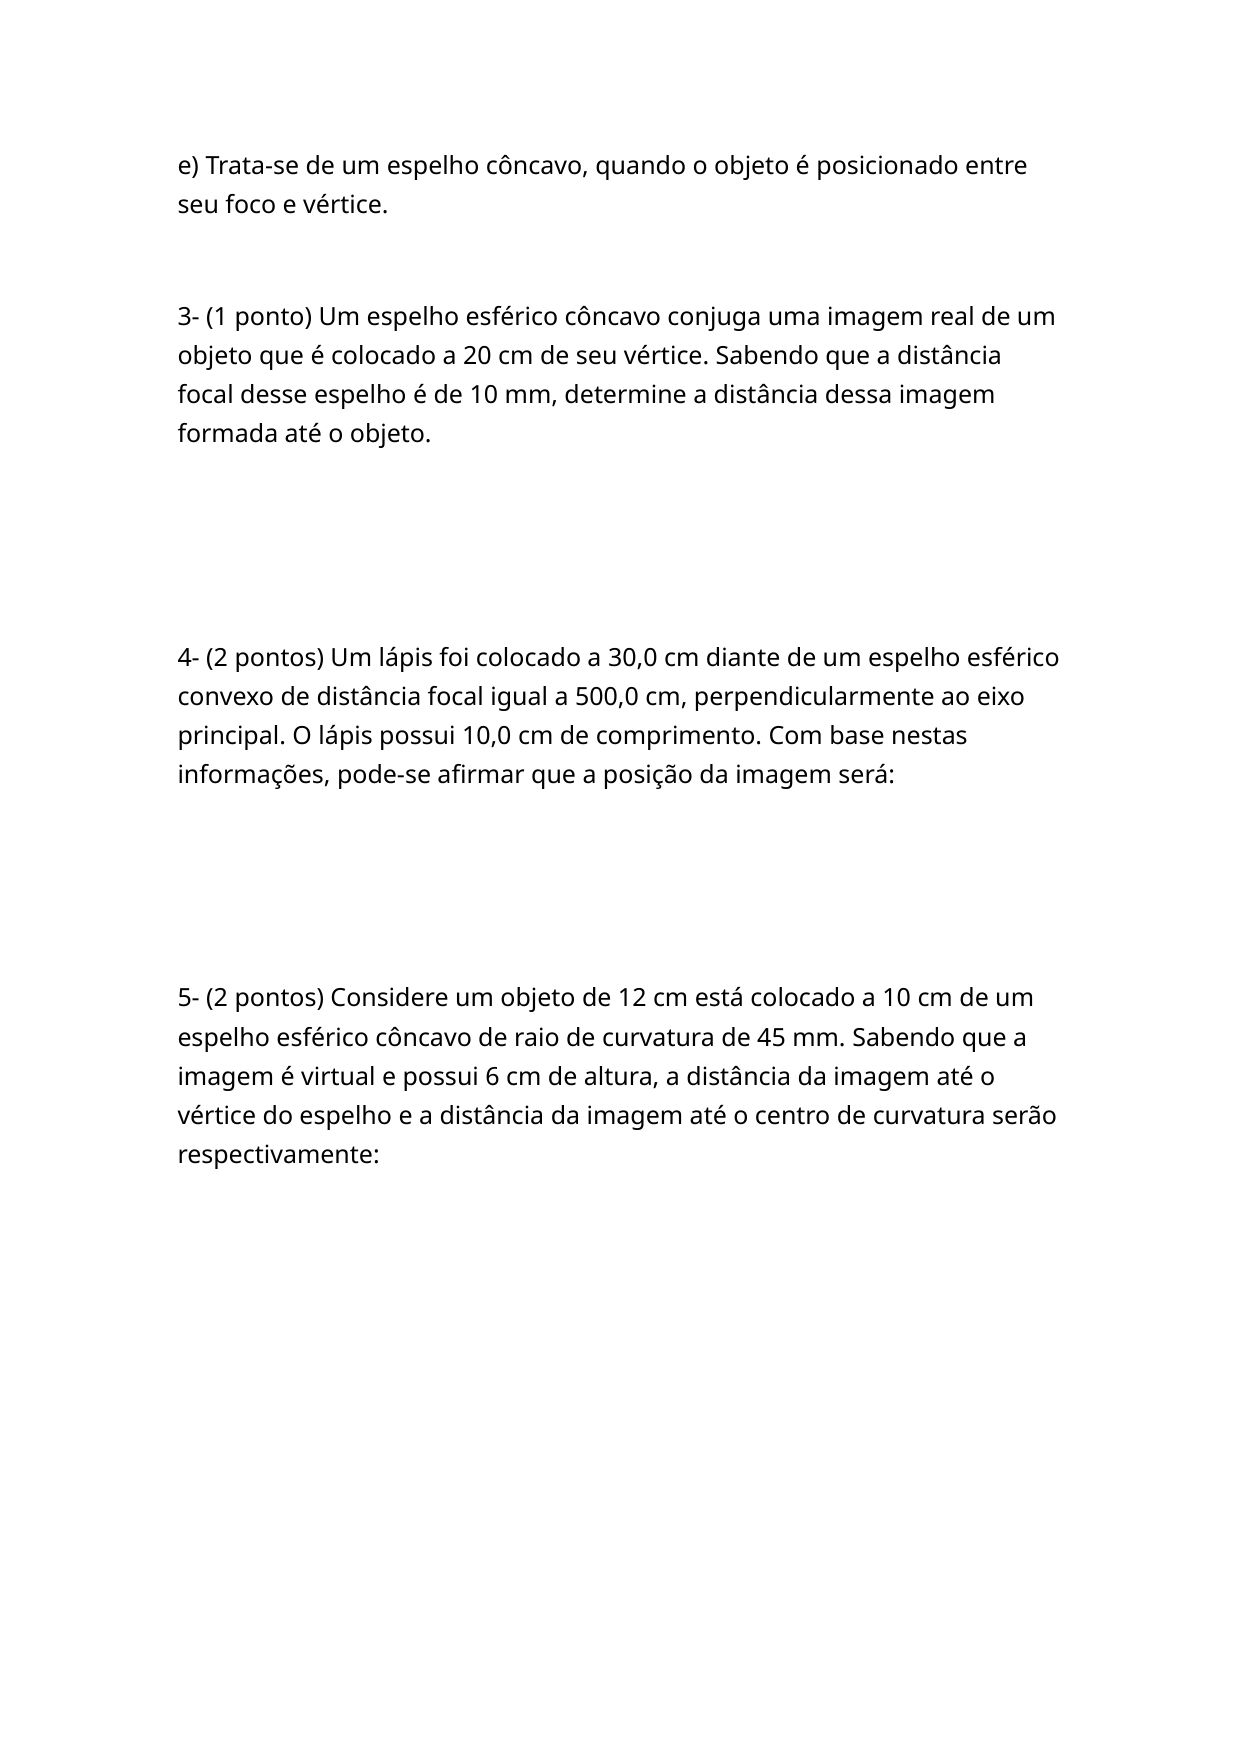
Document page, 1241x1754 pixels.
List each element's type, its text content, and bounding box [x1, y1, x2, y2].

text 5- (2 pontos) Considere um objeto de 12 cm está colocado a 10 cm de um espelho esférico côncavo de raio de curvatura de 45 mm. Sabendo que a imagem é virtual e possui 6 cm de altura, a distância da imagem até o vértice do espelho e a distância da imagem até o centro de curvatura serão respectivamente: [177, 980, 1063, 1171]
text e) Trata-se de um espelho côncavo, quando o objeto é posicionado entre seu foco e vértice. [177, 148, 1063, 221]
text 3- (1 ponto) Um espelho esférico côncavo conjuga uma imagem real de um objeto que é colocado a 20 cm de seu vértice. Sabendo que a distância focal desse espelho é de 10 mm, determine a distância dessa imagem formada até o objeto. [177, 298, 1063, 450]
text 4- (2 pontos) Um lápis foi colocado a 30,0 cm diante de um espelho esférico convexo de distância focal igual a 500,0 cm, perpendicularmente ao eixo principal. O lápis possui 10,0 cm de comprimento. Com base nestas informações, pode-se afirmar que a posição da imagem será: [177, 639, 1063, 791]
